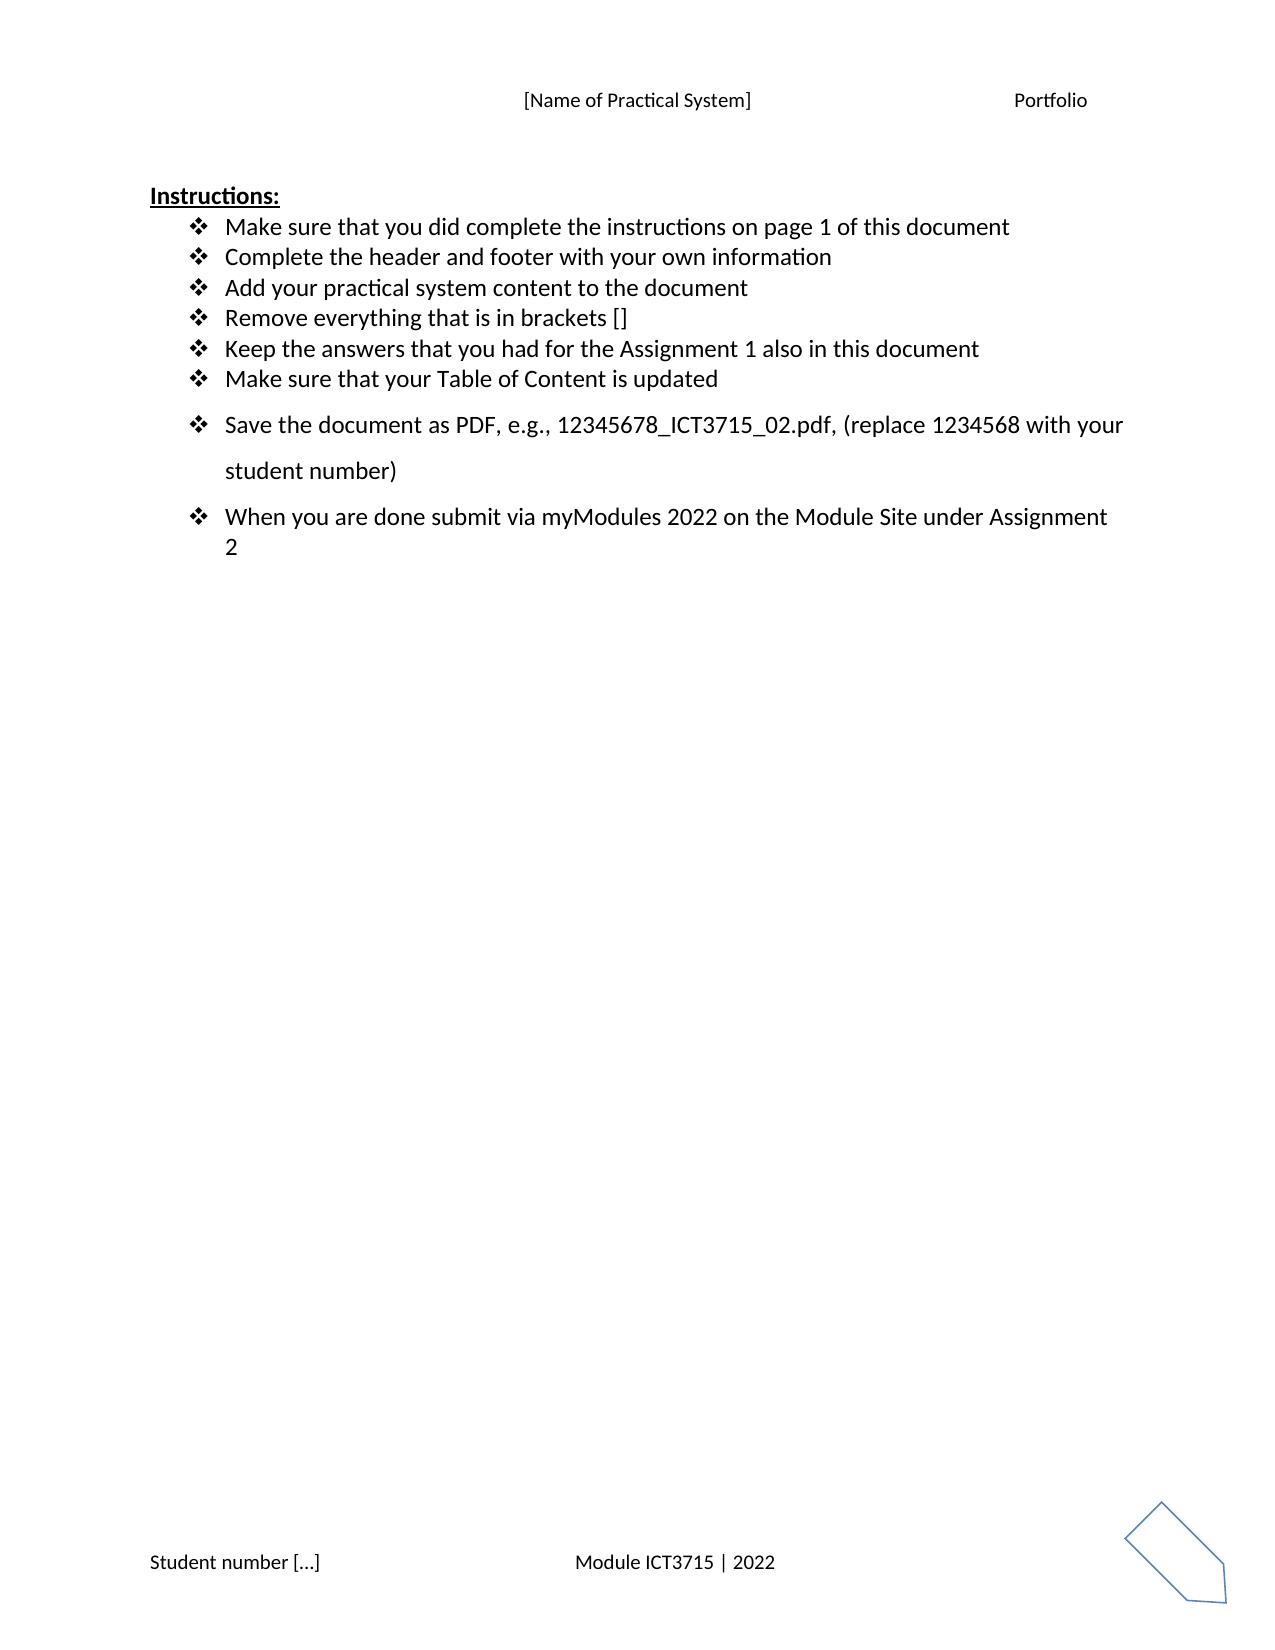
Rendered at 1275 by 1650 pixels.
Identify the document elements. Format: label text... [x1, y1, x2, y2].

text Instructions: [150, 181, 1125, 211]
list Remove everything that is in brackets [] [187, 303, 1125, 333]
list Save the document as PDF, e.g., 12345678_ICT3715_02.pdf, (replace 1234568 with your student number) [187, 409, 1125, 486]
list Make sure that your Table of Content is updated [187, 364, 1125, 394]
list Make sure that you did complete the instructions on page 1 of this document [187, 211, 1125, 242]
list When you are done submit via myModules 2022 on the Module Site under Assignment 2 [187, 501, 1125, 562]
list Complete the header and footer with your own information [187, 242, 1125, 272]
list Keep the answers that you had for the Assignment 1 also in this document [187, 333, 1125, 364]
list Add your practical system content to the document [187, 272, 1125, 303]
